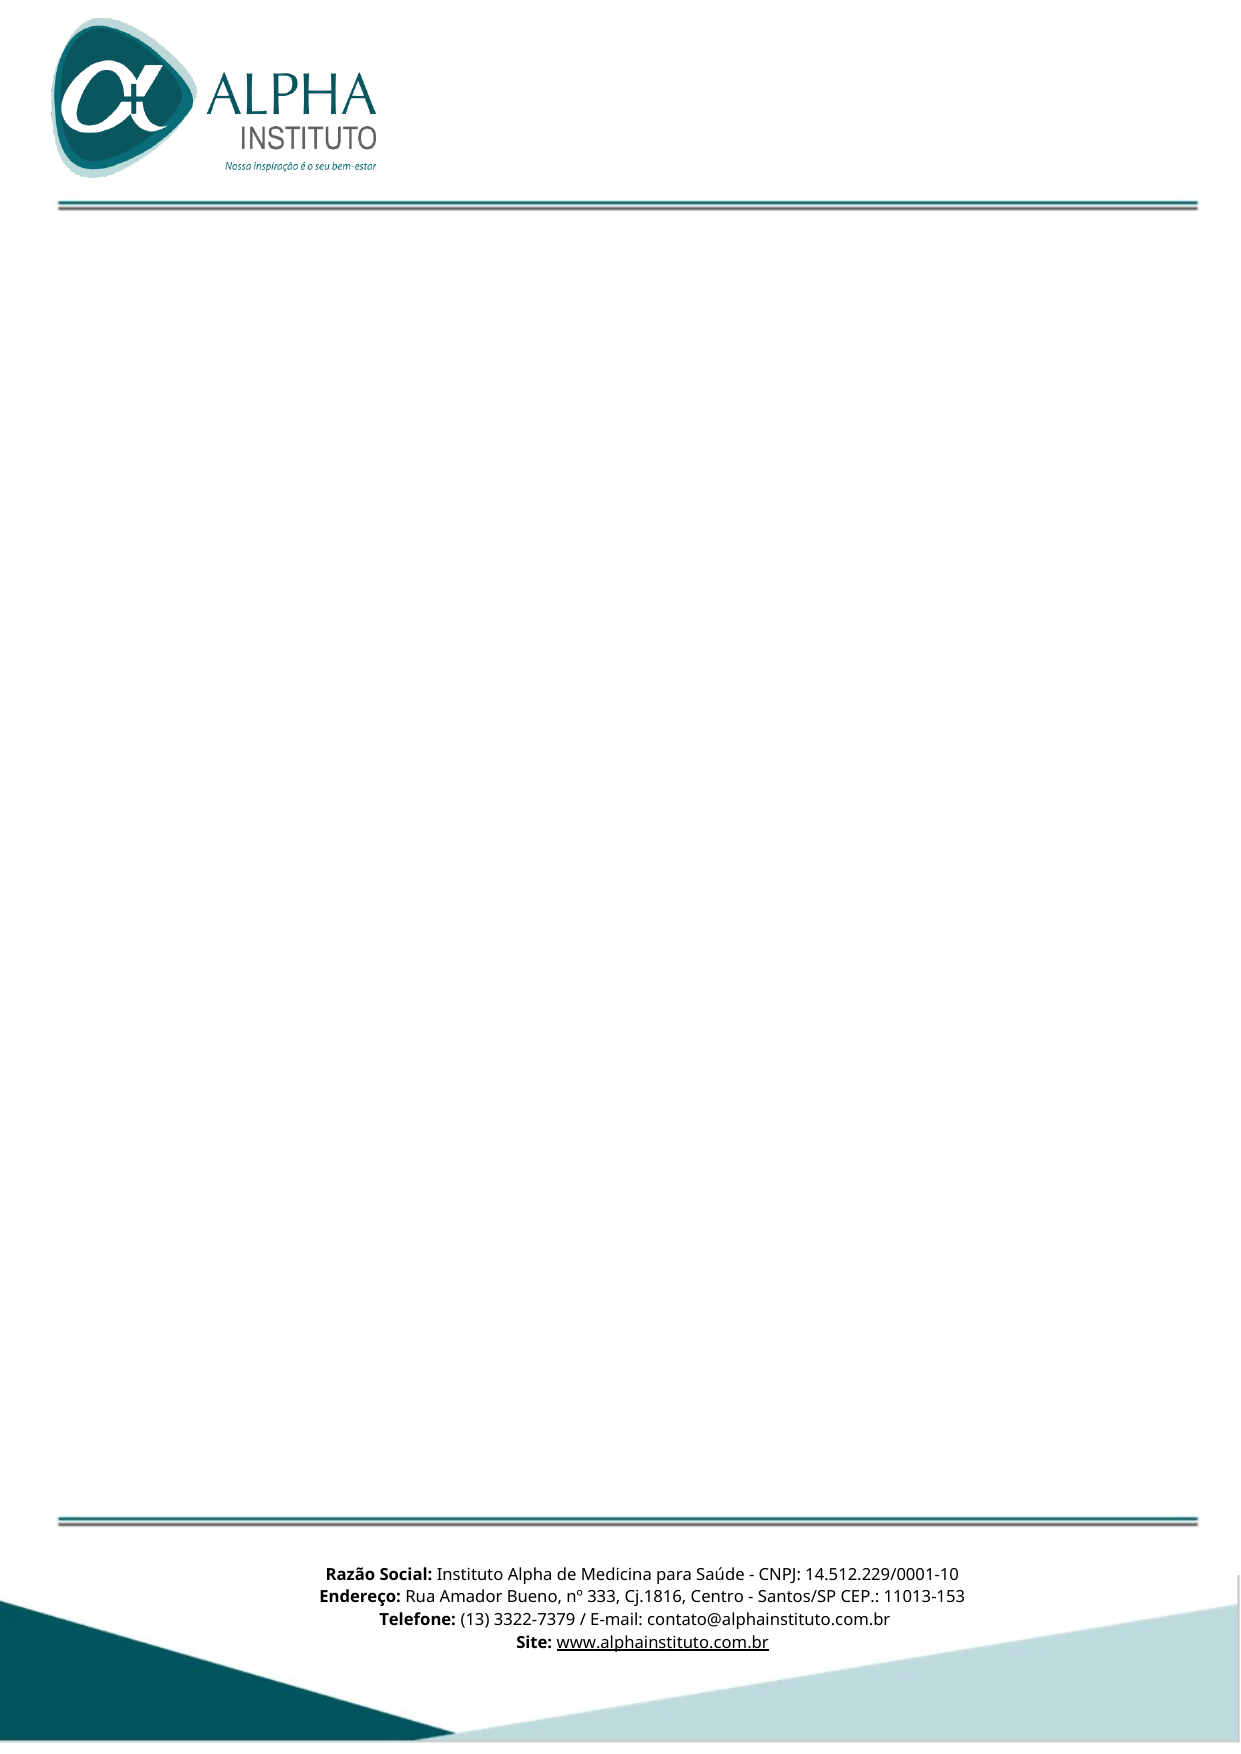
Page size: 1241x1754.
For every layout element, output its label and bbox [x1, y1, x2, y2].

picture [48, 14, 379, 182]
picture [0, 1575, 1241, 1743]
picture [0, 190, 1241, 232]
picture [0, 1506, 1241, 1548]
